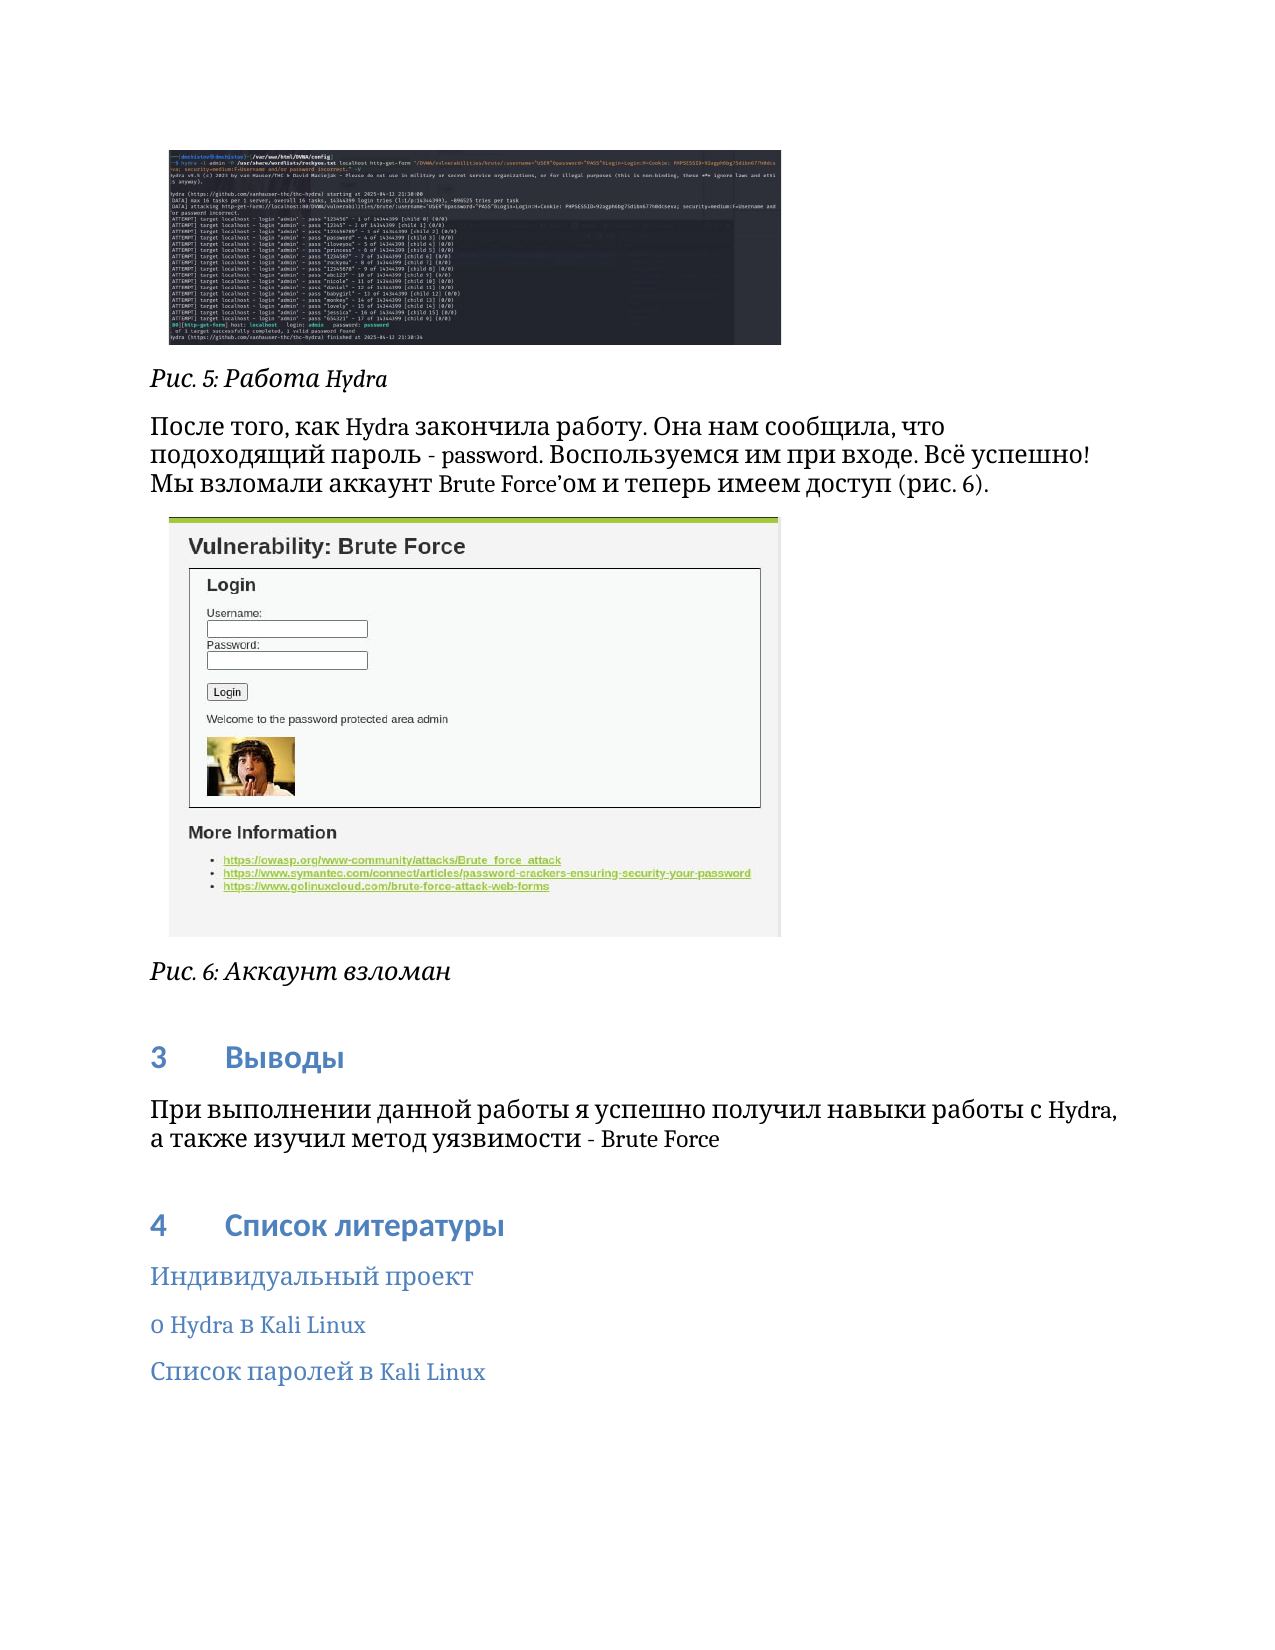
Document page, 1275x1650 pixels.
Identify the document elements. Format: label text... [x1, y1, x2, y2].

text Индивидуальный проект [150, 1263, 1125, 1292]
text При выполнении данной работы я успешно получил навыки работы с Hydra, а также изучил метод уязвимости - Brute Force [150, 1096, 1125, 1153]
subtitle 4 Список литературы [150, 1203, 1125, 1244]
subtitle 3 Выводы [150, 1037, 1125, 1077]
picture [168, 517, 782, 937]
picture [168, 150, 782, 345]
text Рис. 6: Аккаунт взломан [150, 958, 1125, 987]
text о Hydra в Kali Linux [150, 1311, 1125, 1339]
text Список паролей в Kali Linux [150, 1358, 1125, 1387]
text Рис. 5: Работа Hydra [150, 365, 1125, 394]
text После того, как Hydra закончила работу. Она нам сообщила, что подоходящий пароль - password. Воспользуемся им при входе. Всё успешно! Мы взломали аккаунт Brute Force’ом и теперь имеем доступ (рис. 6). [150, 413, 1125, 499]
